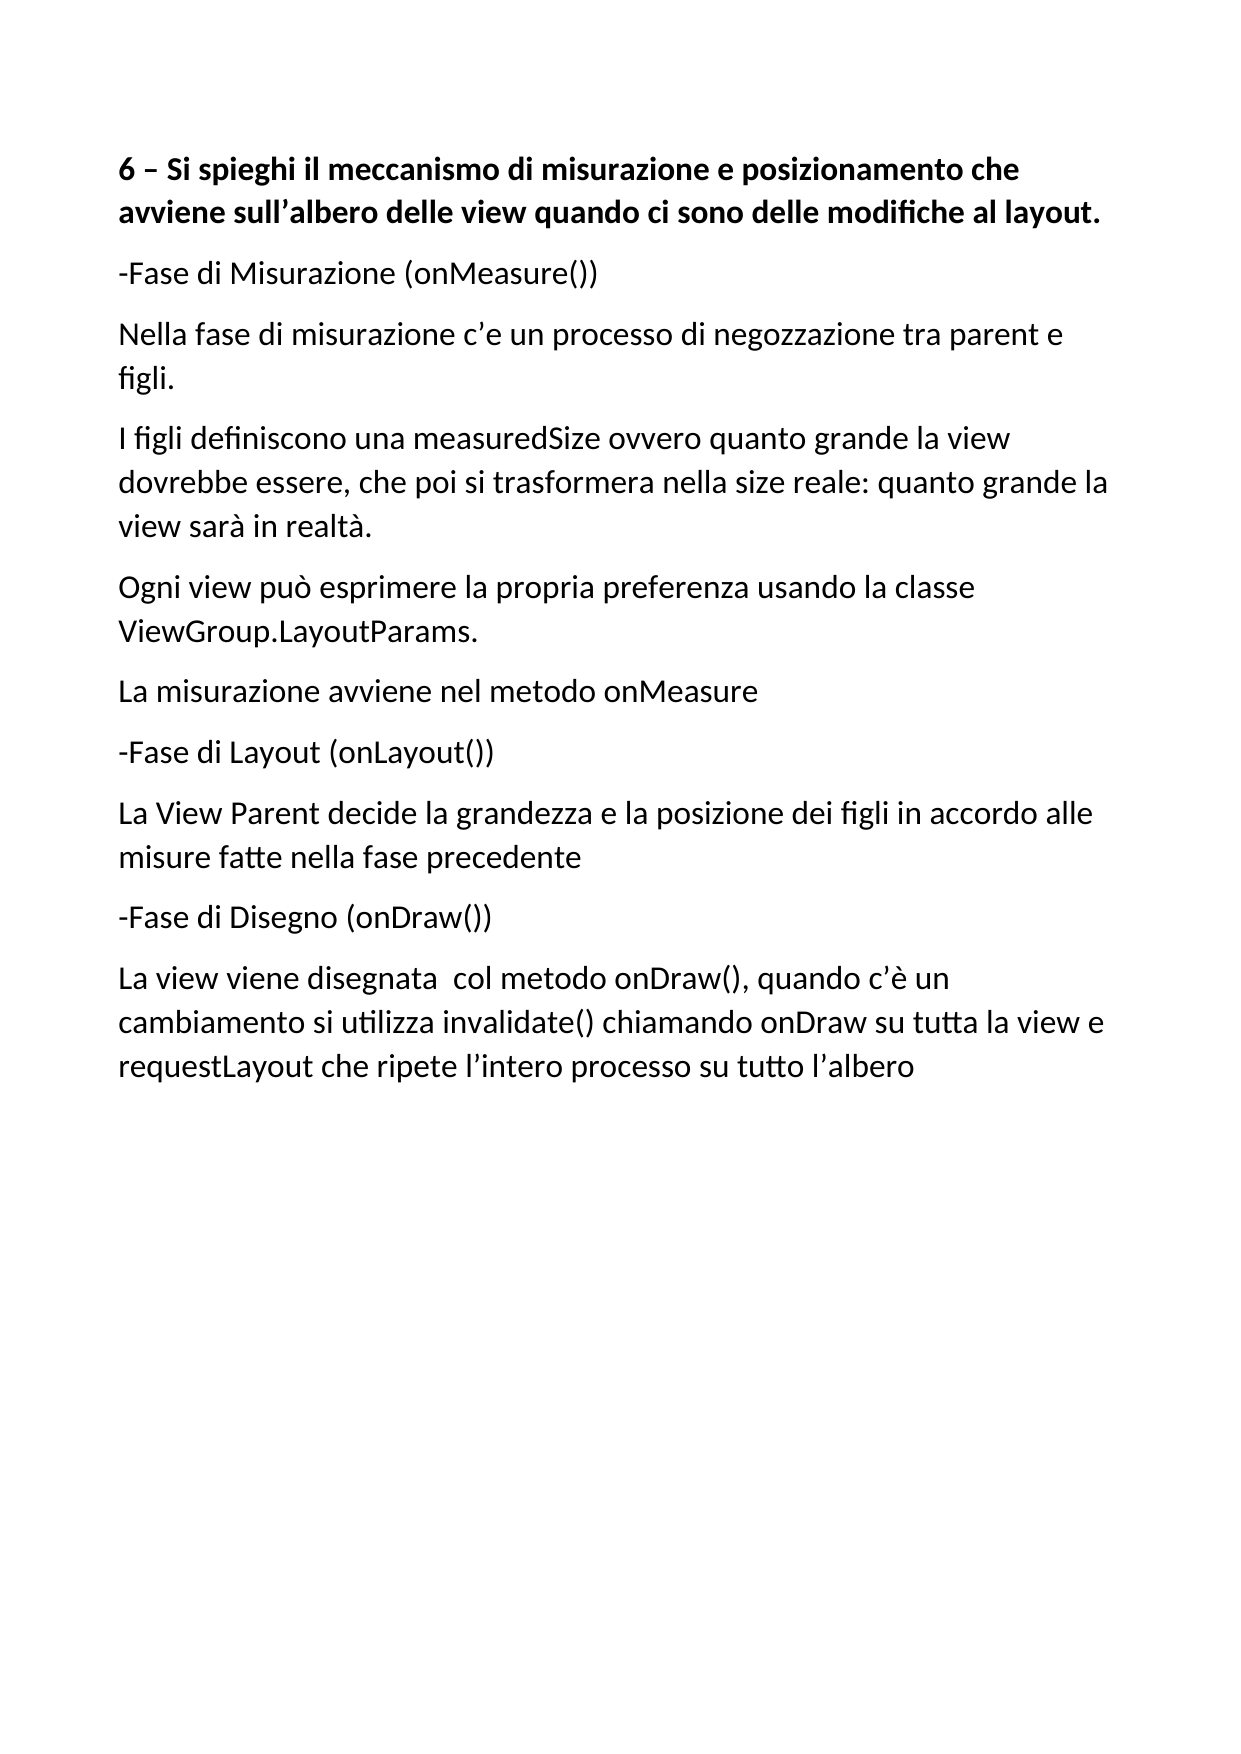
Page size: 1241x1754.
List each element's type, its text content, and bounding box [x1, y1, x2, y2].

text La View Parent decide la grandezza e la posizione dei figli in accordo alle misure fatte nella fase precedente [118, 792, 1122, 876]
text La view viene disegnata col metodo onDraw(), quando c’è un cambiamento si utilizza invalidate() chiamando onDraw su tutta la view e requestLayout che ripete l’intero processo su tutto l’albero [118, 957, 1122, 1086]
text -Fase di Disegno (onDraw()) [118, 896, 1122, 937]
text La misurazione avviene nel metodo onMeasure [118, 671, 1122, 711]
text -Fase di Misurazione (onMeasure()) [118, 252, 1122, 293]
text -Fase di Layout (onLayout()) [118, 731, 1122, 772]
text 6 – Si spieghi il meccanismo di misurazione e posizionamento che avviene sull’albero delle view quando ci sono delle modifiche al layout. [118, 148, 1122, 232]
text Ogni view può esprimere la propria preferenza usando la classe ViewGroup.LayoutParams. [118, 566, 1122, 651]
text Nella fase di misurazione c’e un processo di negozzazione tra parent e figli. [118, 313, 1122, 397]
text I figli definiscono una measuredSize ovvero quanto grande la view dovrebbe essere, che poi si trasformera nella size reale: quanto grande la view sarà in realtà. [118, 417, 1122, 546]
